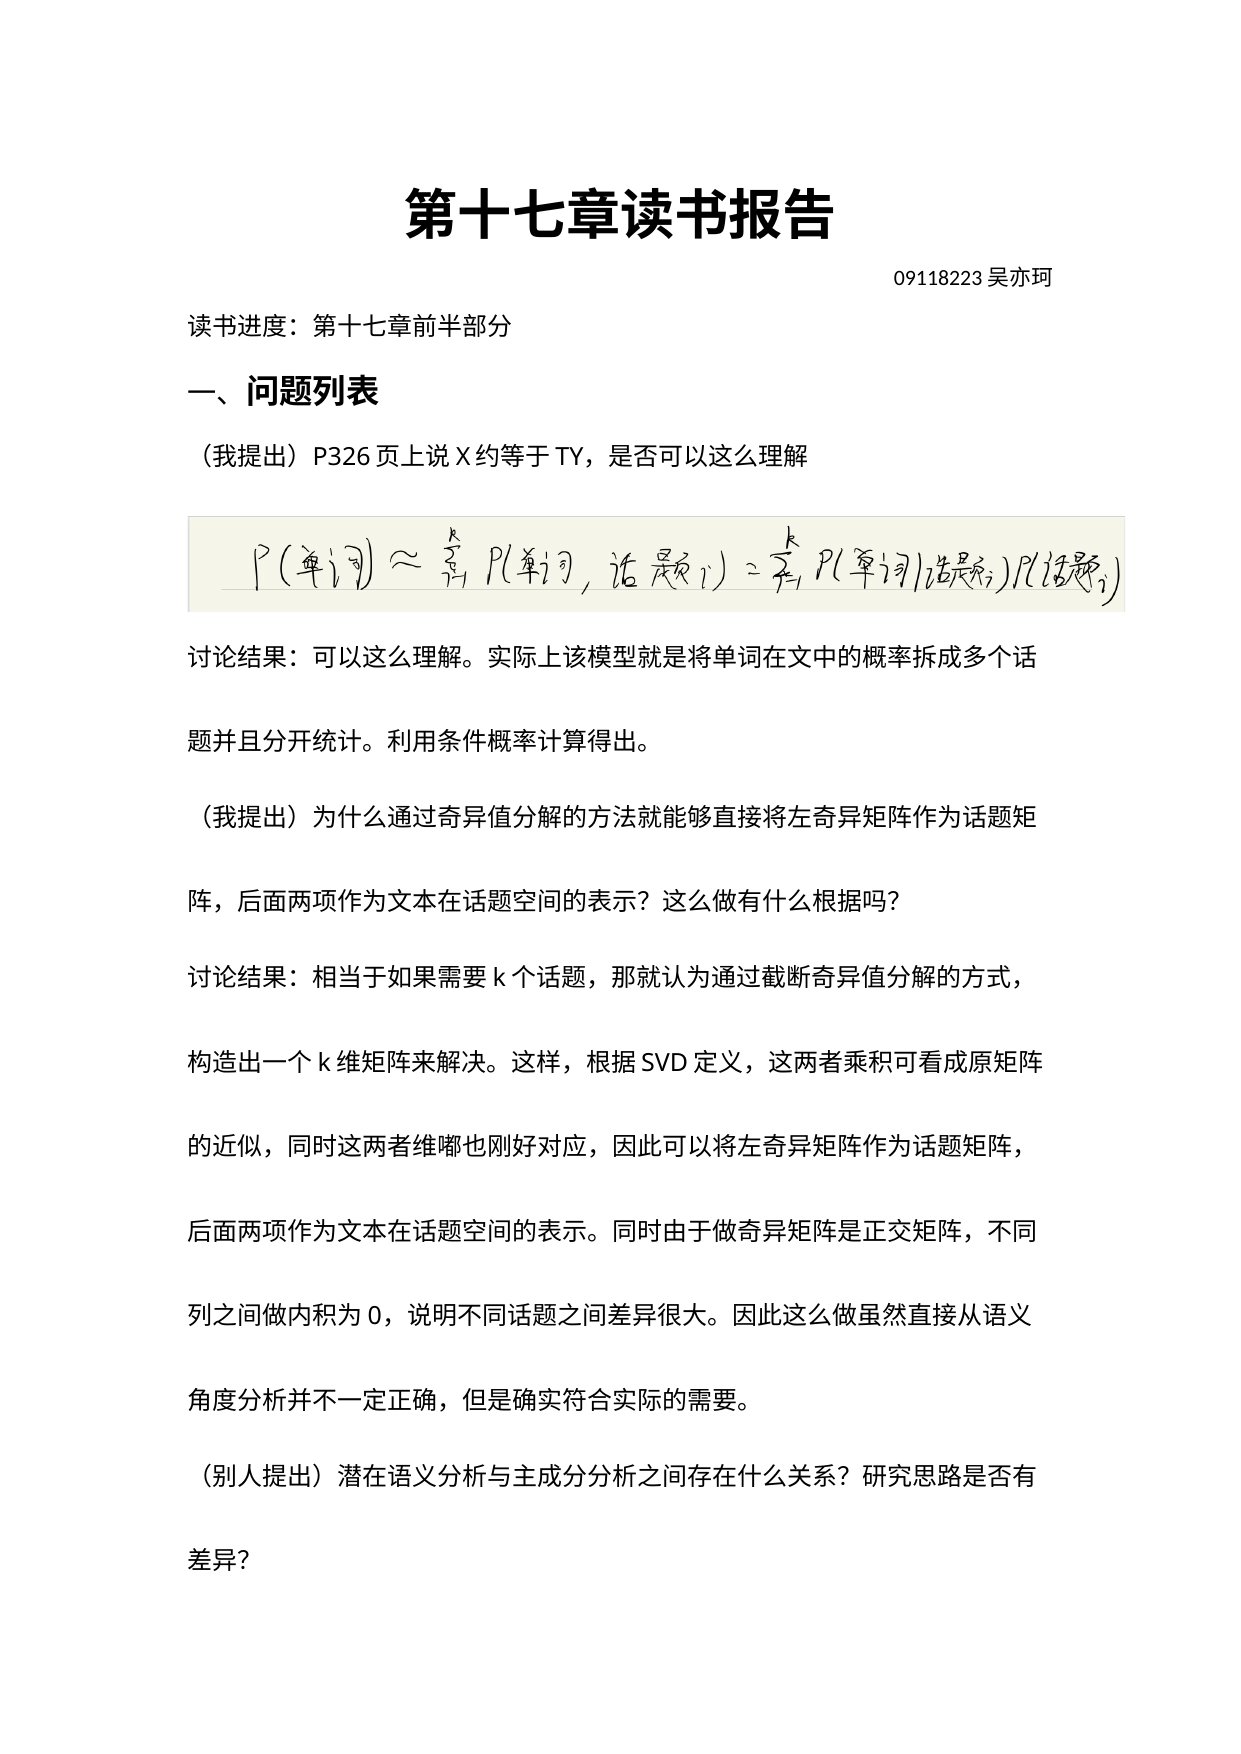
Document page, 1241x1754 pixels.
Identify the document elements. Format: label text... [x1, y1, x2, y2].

text 讨论结果：可以这么理解。实际上该模型就是将单词在文中的概率拆成多个话题并且分开统计。利用条件概率计算得出。 [187, 623, 1053, 772]
text 第十七章读书报告 [187, 162, 1053, 259]
picture [187, 516, 1125, 612]
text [187, 1442, 1053, 1591]
text 09118223 吴亦珂 [187, 259, 1053, 292]
list 问题列表 [187, 357, 1053, 422]
text （我提出）为什么通过奇异值分解的方法就能够直接将左奇异矩阵作为话题矩阵，后面两项作为文本在话题空间的表示？这么做有什么根据吗？ [187, 783, 1053, 932]
text （我提出）P326页上说X约等于TY，是否可以这么理解 [187, 422, 1053, 516]
text 讨论结果：相当于如果需要k个话题，那就认为通过截断奇异值分解的方式，构造出一个k维矩阵来解决。这样，根据SVD定义，这两者乘积可看成原矩阵的近似，同时这两者维嘟也刚好对应，因此可以将左奇异矩阵作为话题矩阵，后面两项作为文本在话题空间的表示。同时由于做奇异矩阵是正交矩阵，不同列之间做内积为0，说明不同话题之间差异很大。因此这么做虽然直接从语义角度分析并不一定正确，但是确实符合实际的需要。 [187, 943, 1053, 1431]
text 读书进度：第十七章前半部分 [187, 292, 1053, 357]
